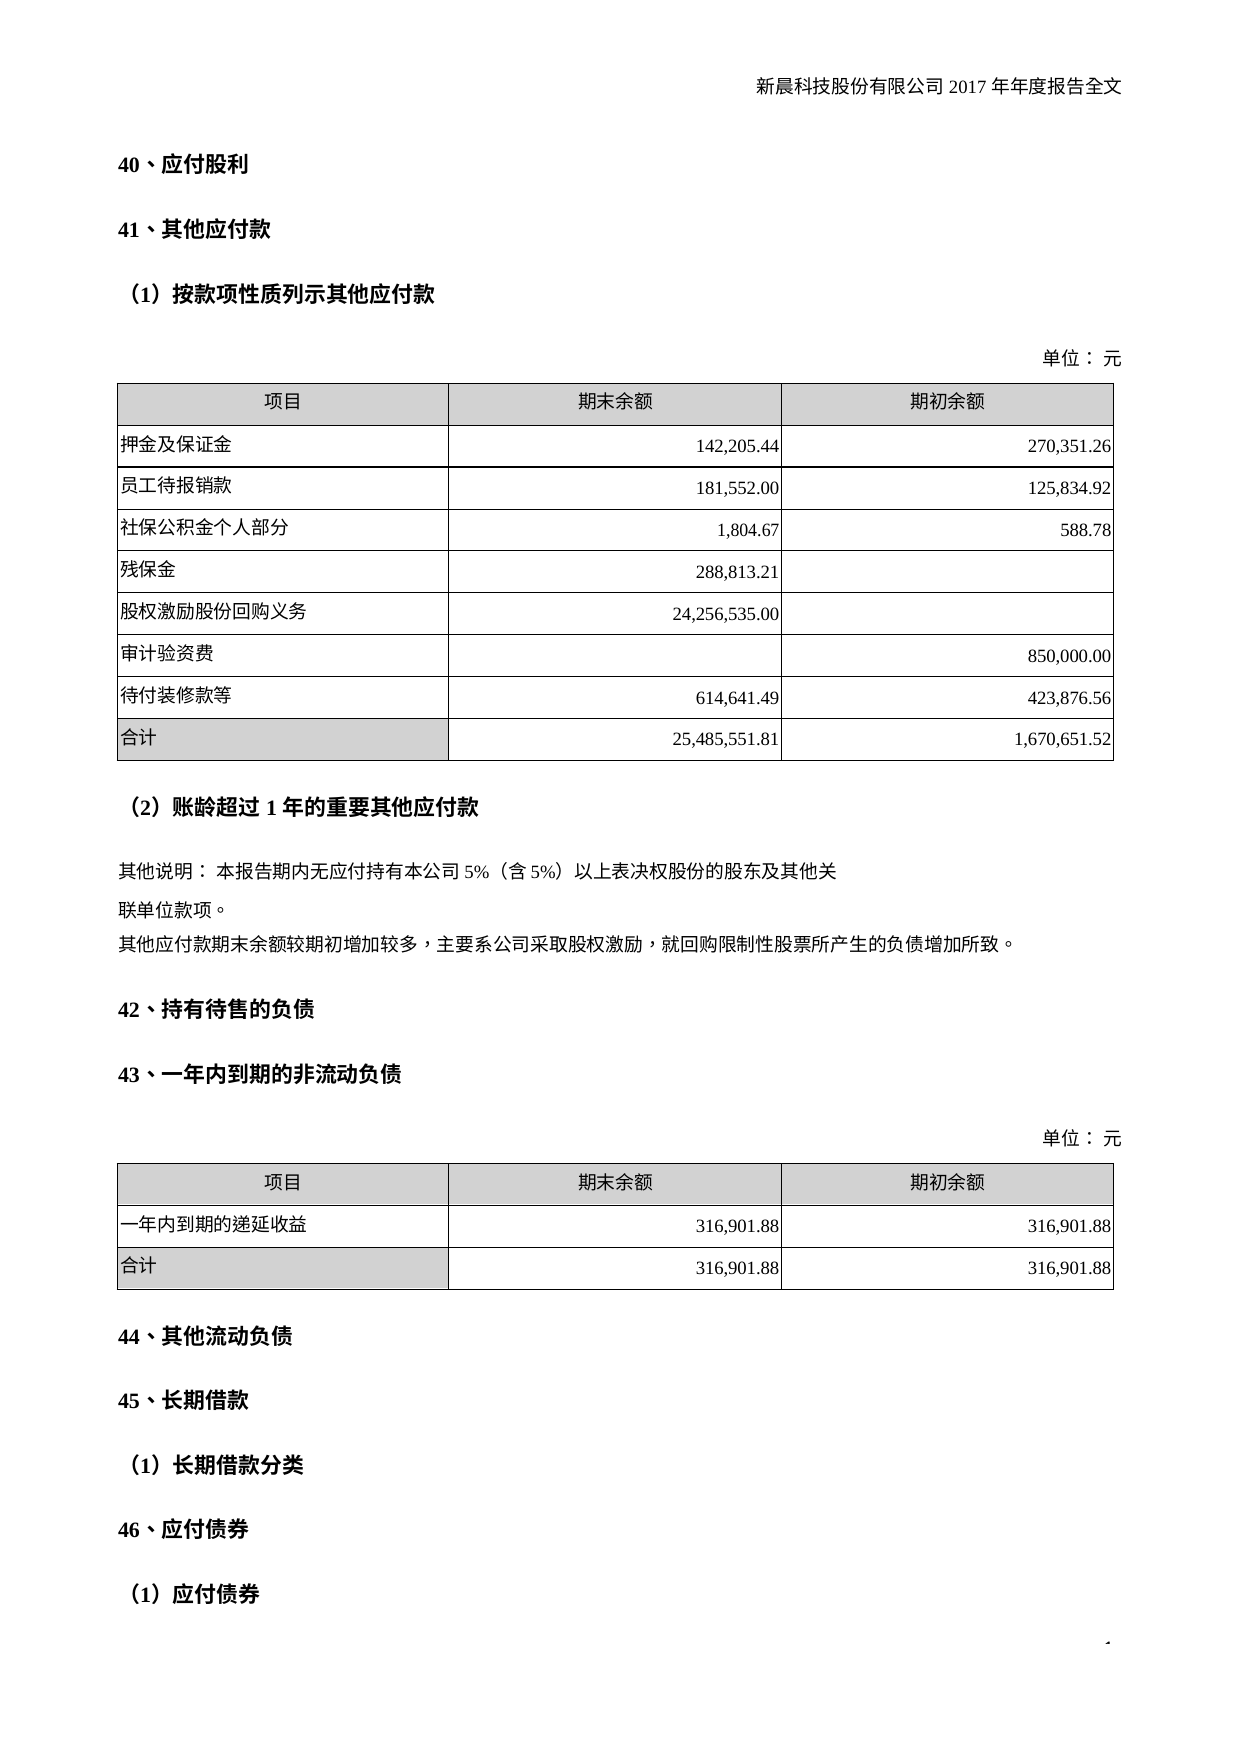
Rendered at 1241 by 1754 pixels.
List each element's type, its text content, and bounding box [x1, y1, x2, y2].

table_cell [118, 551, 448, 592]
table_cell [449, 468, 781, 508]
subtitle 46、应付债券 [118, 1514, 1122, 1544]
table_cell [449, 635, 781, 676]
subtitle 41、其他应付款 [118, 214, 1122, 244]
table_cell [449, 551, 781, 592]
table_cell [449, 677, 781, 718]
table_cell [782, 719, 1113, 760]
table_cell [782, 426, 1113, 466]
subtitle 40、应付股利 [118, 149, 1122, 179]
subtitle （1）应付债券 [118, 1579, 1122, 1609]
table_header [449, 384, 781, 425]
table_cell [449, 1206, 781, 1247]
subtitle 45、长期借款 [118, 1385, 1122, 1415]
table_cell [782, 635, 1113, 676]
text 单位： 元 [102, 1126, 1122, 1151]
text 单位： 元 [102, 346, 1122, 371]
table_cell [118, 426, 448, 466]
text 其他应付款期末余额较期初增加较多，主要系公司采取股权激励，就回购限制性股票所产生的负债增加所致。 [118, 935, 1122, 956]
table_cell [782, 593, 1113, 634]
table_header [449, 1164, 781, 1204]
subtitle 44、其他流动负债 [118, 1321, 1122, 1350]
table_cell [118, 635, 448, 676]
subtitle 43、一年内到期的非流动负债 [118, 1059, 1122, 1089]
subtitle （2）账龄超过 1 年的重要其他应付款 [118, 792, 1122, 822]
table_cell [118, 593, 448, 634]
subtitle 42、持有待售的负债 [118, 994, 1122, 1024]
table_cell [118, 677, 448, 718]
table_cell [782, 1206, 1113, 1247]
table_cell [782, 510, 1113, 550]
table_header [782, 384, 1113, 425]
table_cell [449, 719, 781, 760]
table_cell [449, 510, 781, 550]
subtitle （1）按款项性质列示其他应付款 [118, 279, 1122, 308]
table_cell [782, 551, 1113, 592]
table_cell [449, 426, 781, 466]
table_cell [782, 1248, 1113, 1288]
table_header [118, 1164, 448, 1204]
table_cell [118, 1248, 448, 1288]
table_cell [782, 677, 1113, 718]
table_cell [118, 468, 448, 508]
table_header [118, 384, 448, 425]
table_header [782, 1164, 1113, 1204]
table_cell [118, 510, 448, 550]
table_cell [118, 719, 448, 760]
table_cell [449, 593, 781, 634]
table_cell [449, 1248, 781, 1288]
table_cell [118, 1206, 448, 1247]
text 其他说明： 本报告期内无应付持有本公司5%（含5%）以上表决权股份的股东及其他关联单位款项。 [118, 859, 845, 922]
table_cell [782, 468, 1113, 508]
subtitle （1）长期借款分类 [118, 1450, 1122, 1480]
